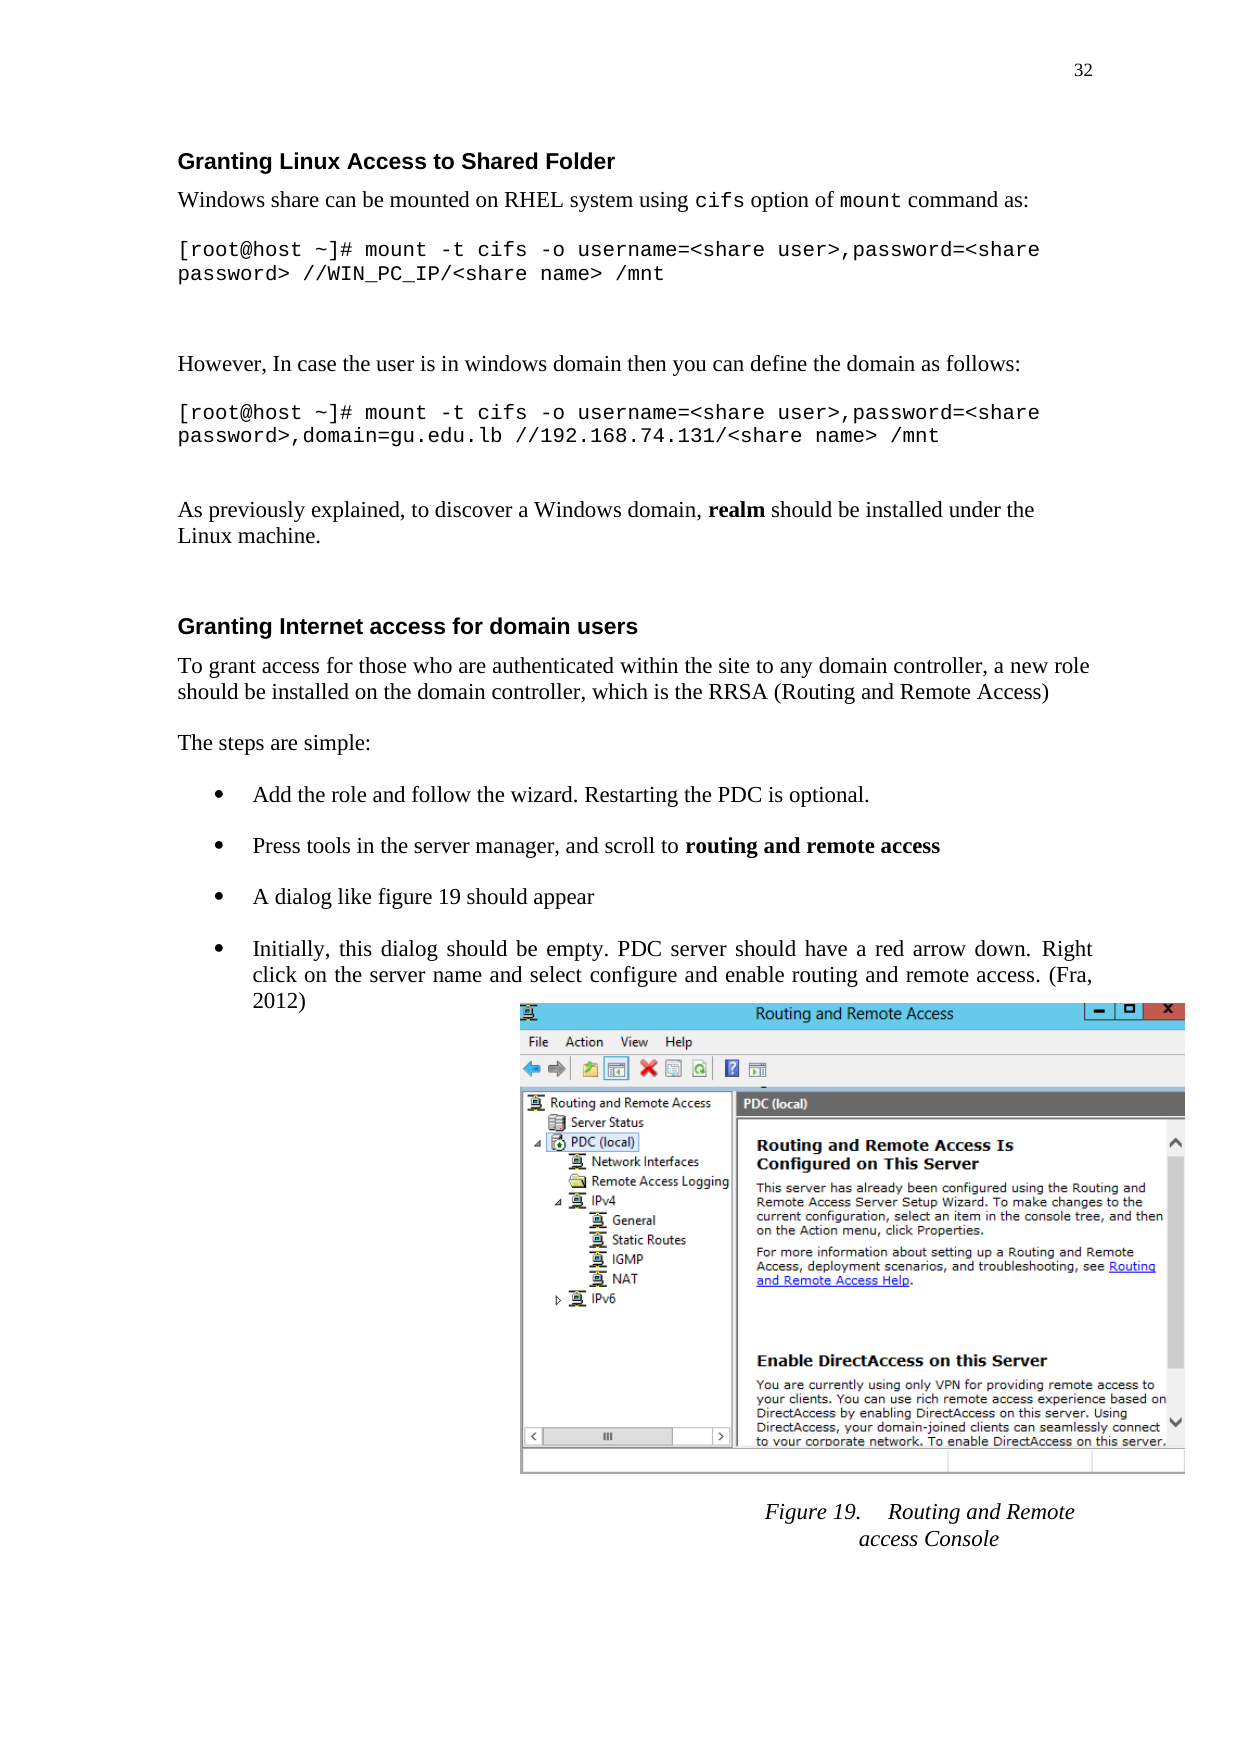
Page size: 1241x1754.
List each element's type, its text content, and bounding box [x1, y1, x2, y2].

text As previously explained, to discover a Windows domain, realm should be installed under the Linux machine. [177, 496, 1092, 549]
text However, In case the user is in windows domain then you can define the domain as follows: [177, 350, 1092, 377]
subtitle Granting Linux Access to Shared Folder [177, 148, 1092, 174]
text [root@host ~]# mount -t cifs -o username=<share user>,password=<share password> //WIN_PC_IP/<share name> /mnt [177, 239, 1092, 286]
text [root@host ~]# mount -t cifs -o username=<share user>,password=<share password>,domain=gu.edu.lb //192.168.74.131/<share name> /mnt [177, 402, 1092, 449]
list A dialog like figure 19 should appear [215, 883, 1092, 910]
list Add the role and follow the wizard. Restarting the PDC is optional. [215, 781, 1092, 807]
subtitle Granting Internet access for domain users [177, 613, 1092, 639]
list Press tools in the server manager, and scroll to routing and remote access [215, 832, 1092, 858]
text To grant access for those who are authenticated within the site to any domain controller, a new role should be installed on the domain controller, which is the RRSA (Routing and Remote Access) [177, 652, 1092, 704]
text Routing and Remote access Console [767, 1474, 1092, 1551]
text Windows share can be mounted on RHEL system using cifs option of mount command as: [177, 187, 1092, 214]
text The steps are simple: [177, 729, 1092, 756]
list Initially, this dialog should be empty. PDC server should have a red arrow down. Right click on the server name and select configure and enable routing and remote access. (Fra, 2012) [215, 935, 1092, 1014]
picture [520, 1003, 1185, 1474]
